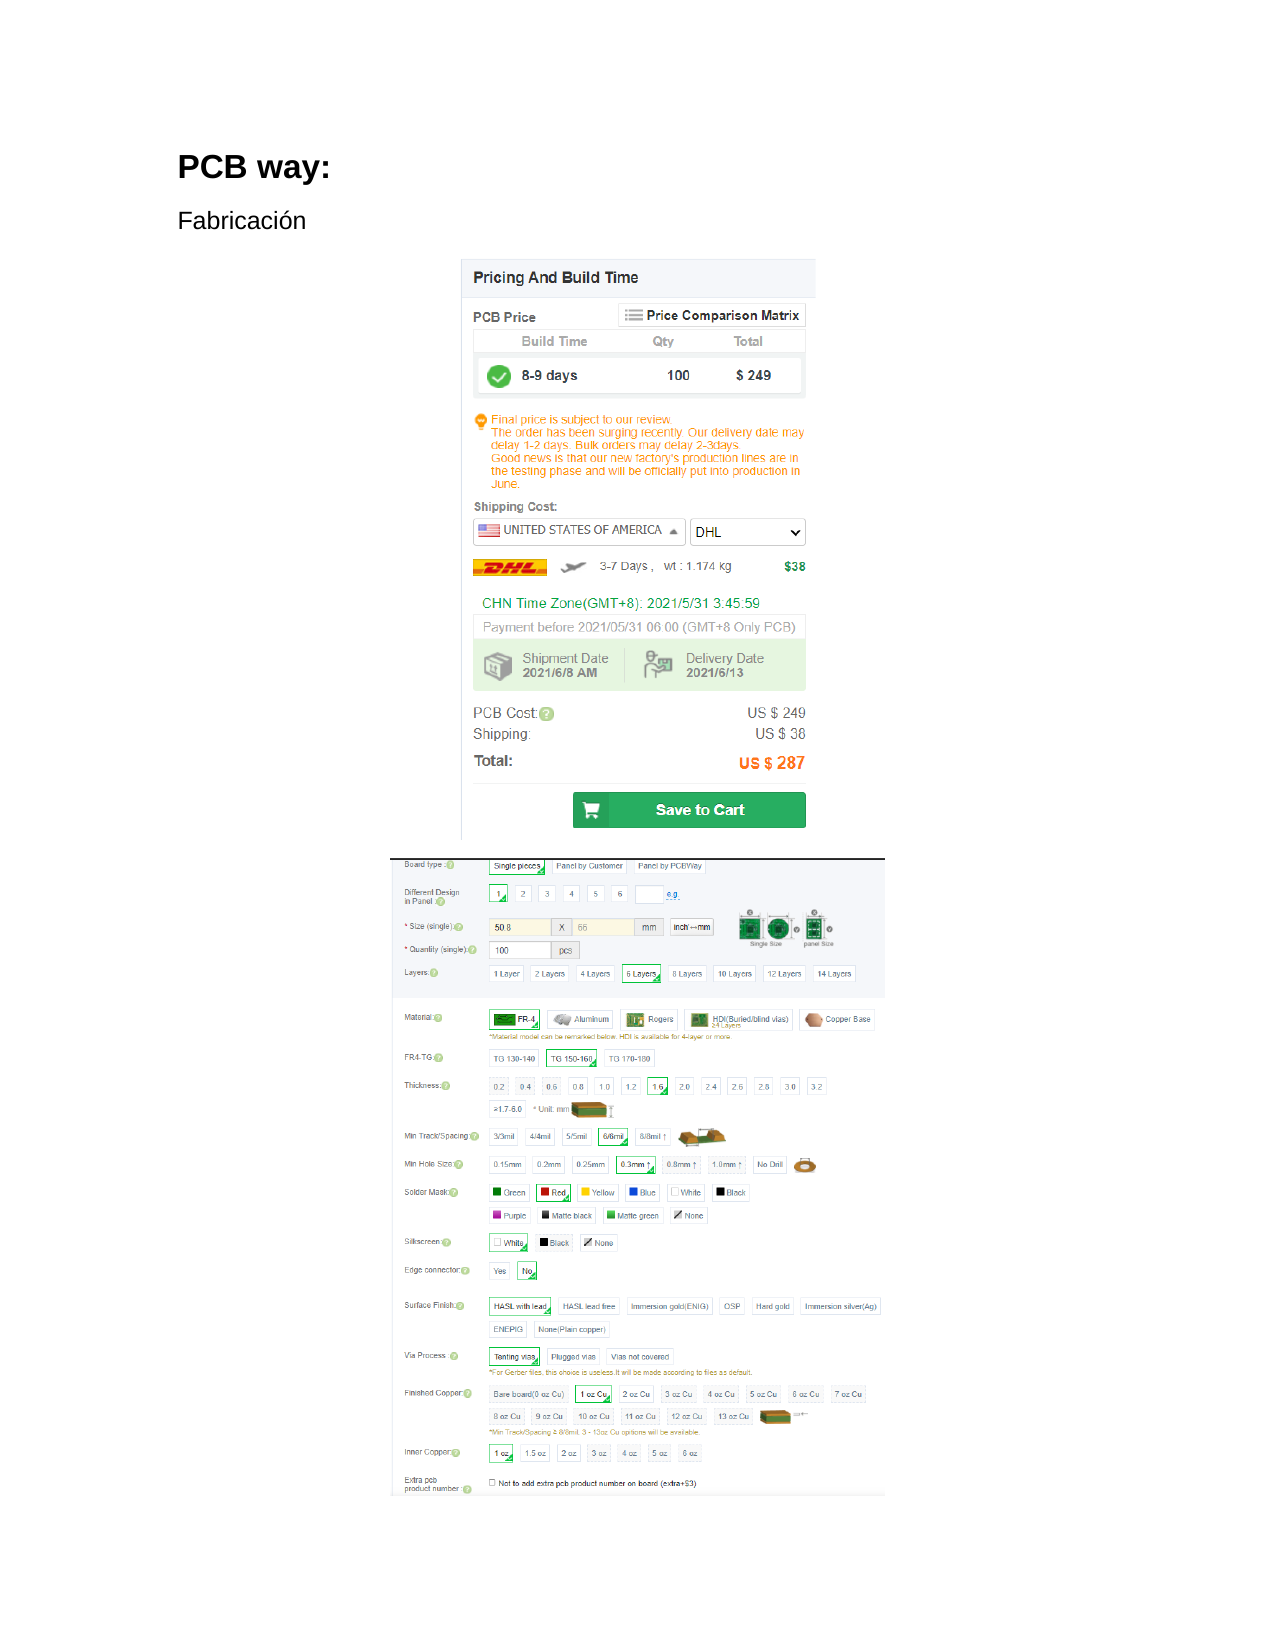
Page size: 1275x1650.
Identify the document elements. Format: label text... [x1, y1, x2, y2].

text PCB way: [177, 148, 1098, 186]
picture [390, 858, 885, 1496]
picture [459, 253, 816, 840]
text Fabricación [177, 206, 1098, 234]
